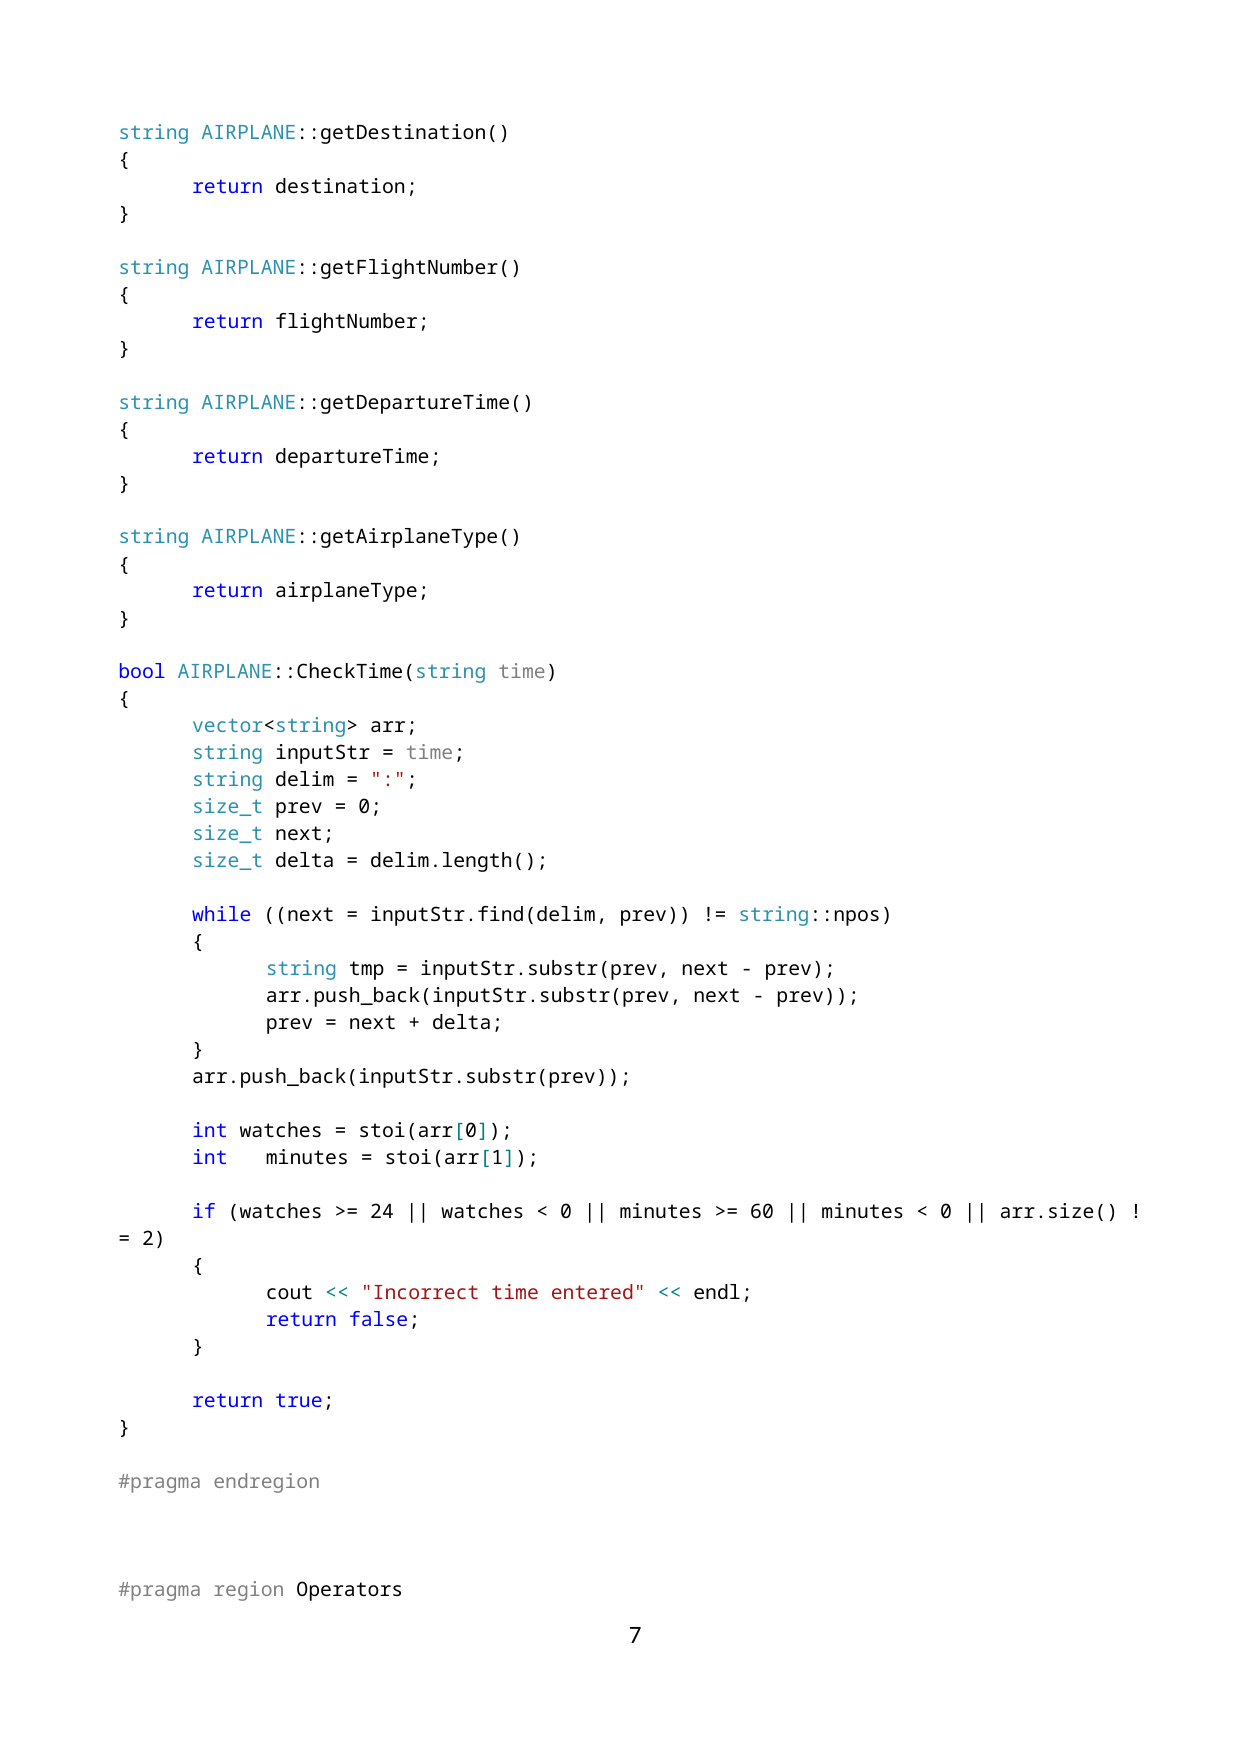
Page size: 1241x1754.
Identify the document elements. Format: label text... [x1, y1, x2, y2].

text int watches = stoi(arr[0]); [118, 1116, 1152, 1143]
text size_t prev = 0; [118, 793, 1152, 819]
text string tmp = inputStr.substr(prev, next - prev); [118, 954, 1152, 981]
text } [118, 1332, 1152, 1359]
text int minutes = stoi(arr[1]); [118, 1143, 1152, 1170]
text string AIRPLANE::getDepartureTime() [118, 388, 1152, 415]
text { [118, 685, 1152, 712]
text size_t delta = delim.length(); [118, 847, 1152, 873]
text #pragma region Operators [118, 1575, 1152, 1602]
text arr.push_back(inputStr.substr(prev)); [118, 1062, 1152, 1089]
text return false; [118, 1305, 1152, 1332]
text { [118, 145, 1152, 172]
text string AIRPLANE::getDestination() [118, 118, 1152, 145]
text { [118, 1251, 1152, 1278]
text if (watches >= 24 || watches < 0 || minutes >= 60 || minutes < 0 || arr.size() != 2) [118, 1197, 1152, 1251]
text return departureTime; [118, 442, 1152, 469]
text } [118, 199, 1152, 226]
text } [118, 1035, 1152, 1062]
text string inputStr = time; [118, 739, 1152, 766]
text string AIRPLANE::getAirplaneType() [118, 523, 1152, 550]
text size_t next; [118, 819, 1152, 847]
text { [118, 415, 1152, 442]
text { [118, 550, 1152, 577]
text string AIRPLANE::getFlightNumber() [118, 253, 1152, 280]
text while ((next = inputStr.find(delim, prev)) != string::npos) [118, 901, 1152, 927]
text { [118, 280, 1152, 307]
text return airplaneType; [118, 577, 1152, 604]
text { [118, 927, 1152, 954]
text return destination; [118, 172, 1152, 199]
text return true; [118, 1386, 1152, 1413]
text bool AIRPLANE::CheckTime(string time) [118, 658, 1152, 685]
text arr.push_back(inputStr.substr(prev, next - prev)); [118, 981, 1152, 1008]
text } [118, 334, 1152, 361]
text prev = next + delta; [118, 1008, 1152, 1035]
text } [118, 1413, 1152, 1440]
text string delim = ":"; [118, 766, 1152, 793]
text cout << "Incorrect time entered" << endl; [118, 1278, 1152, 1305]
text } [118, 604, 1152, 631]
text } [118, 469, 1152, 496]
text vector<string> arr; [118, 712, 1152, 739]
text return flightNumber; [118, 307, 1152, 334]
text #pragma endregion [118, 1467, 1152, 1494]
